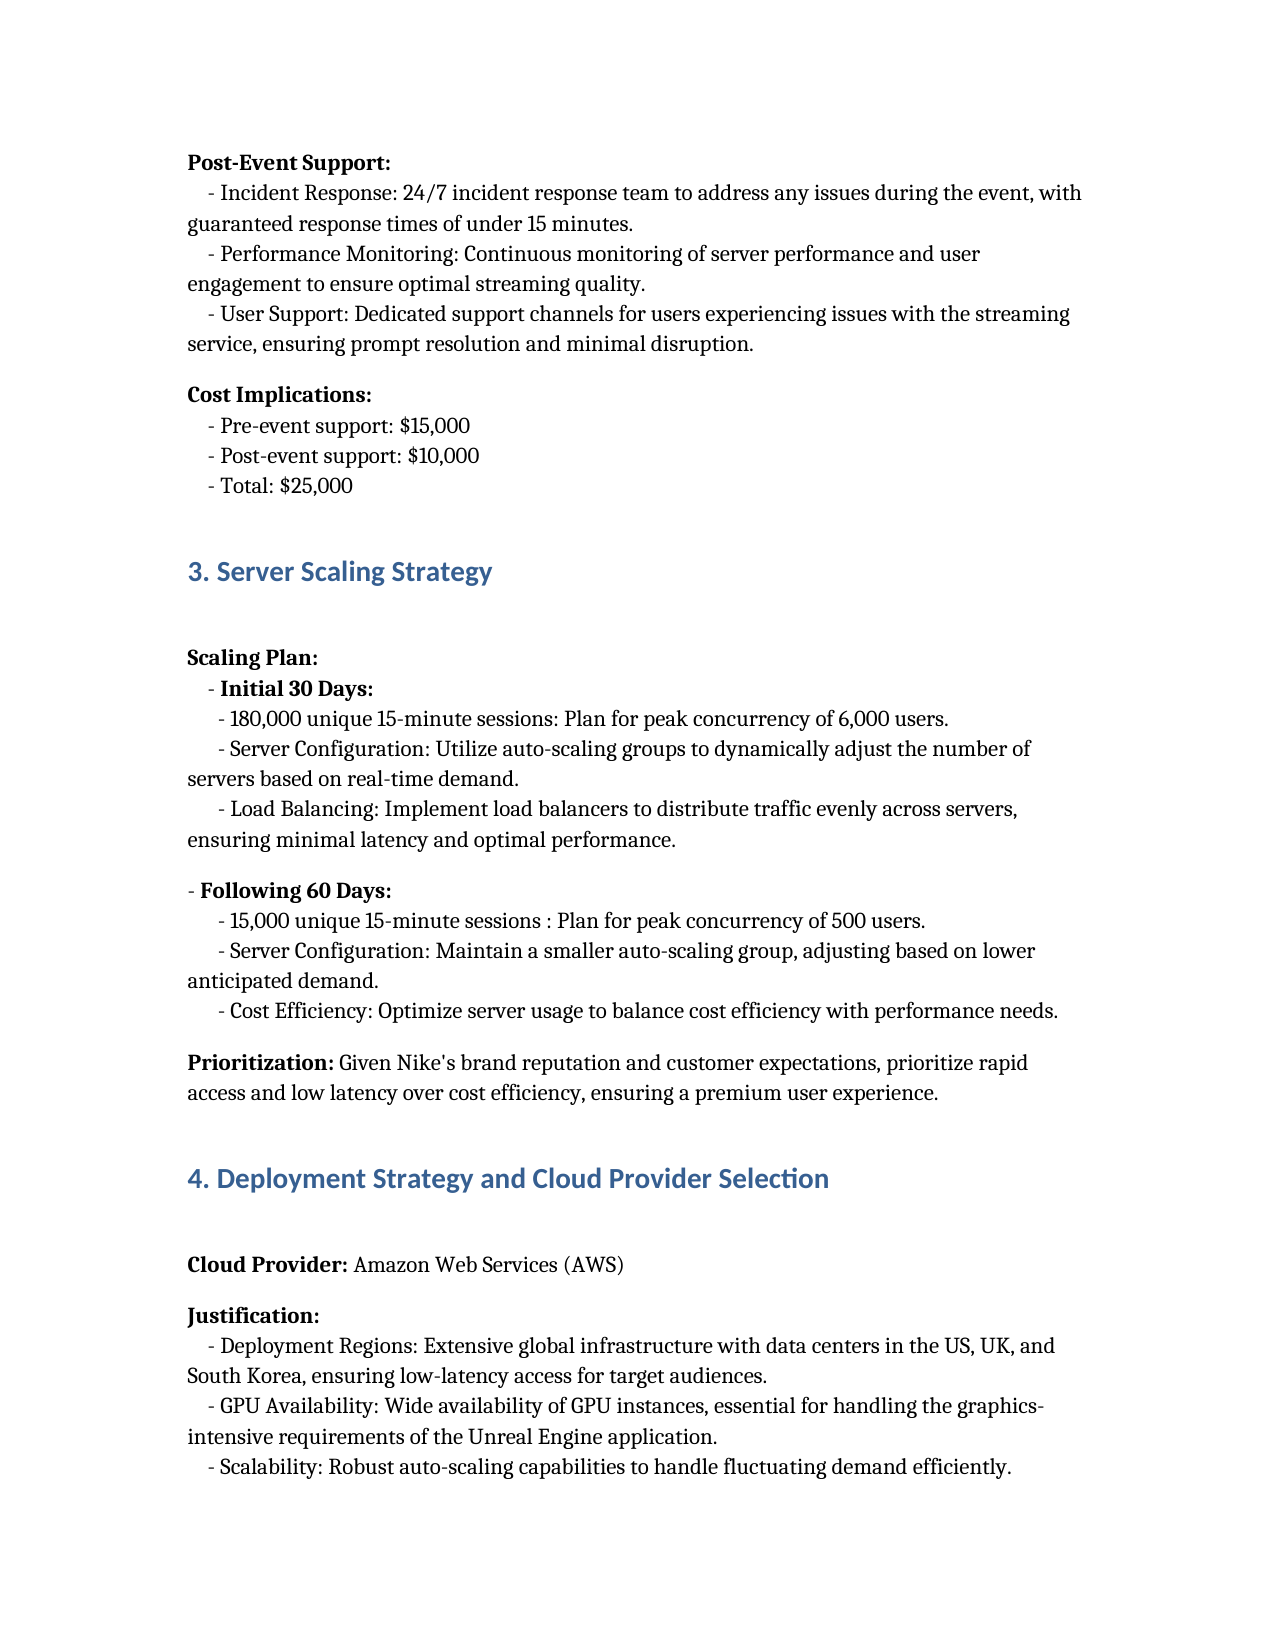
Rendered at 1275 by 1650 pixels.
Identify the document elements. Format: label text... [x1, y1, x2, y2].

text Prioritization: Given Nike's brand reputation and customer expectations, prioritize rapid access and low latency over cost efficiency, ensuring a premium user experience. [187, 1049, 1087, 1106]
text Cost Implications: - Pre-event support: $15,000 - Post-event support: $10,000 - Total: $25,000 [187, 382, 1087, 499]
text Post-Event Support: - Incident Response: 24/7 incident response team to address any issues during the event, with guaranteed response times of under 15 minutes. - Performance Monitoring: Continuous monitoring of server performance and user engagement to ensure optimal streaming quality. - User Support: Dedicated support channels for users experiencing issues with the streaming service, ensuring prompt resolution and minimal disruption. [187, 150, 1087, 358]
text Justification: - Deployment Regions: Extensive global infrastructure with data centers in the US, UK, and South Korea, ensuring low-latency access for target audiences. - GPU Availability: Wide availability of GPU instances, essential for handling the graphics-intensive requirements of the Unreal Engine application. - Scalability: Robust auto-scaling capabilities to handle fluctuating demand efficiently. [187, 1303, 1087, 1480]
text Cloud Provider: Amazon Web Services (AWS) [187, 1252, 1087, 1278]
text - Following 60 Days: - 15,000 unique 15-minute sessions : Plan for peak concurrency of 500 users. - Server Configuration: Maintain a smaller auto-scaling group, adjusting based on lower anticipated demand. - Cost Efficiency: Optimize server usage to balance cost efficiency with performance needs. [187, 877, 1087, 1024]
subtitle 3. Server Scaling Strategy [187, 553, 1087, 589]
text Scaling Plan: - Initial 30 Days: - 180,000 unique 15-minute sessions: Plan for peak concurrency of 6,000 users. - Server Configuration: Utilize auto-scaling groups to dynamically adjust the number of servers based on real-time demand. - Load Balancing: Implement load balancers to distribute traffic evenly across servers, ensuring minimal latency and optimal performance. [187, 645, 1087, 853]
subtitle 4. Deployment Strategy and Cloud Provider Selection [187, 1160, 1087, 1195]
